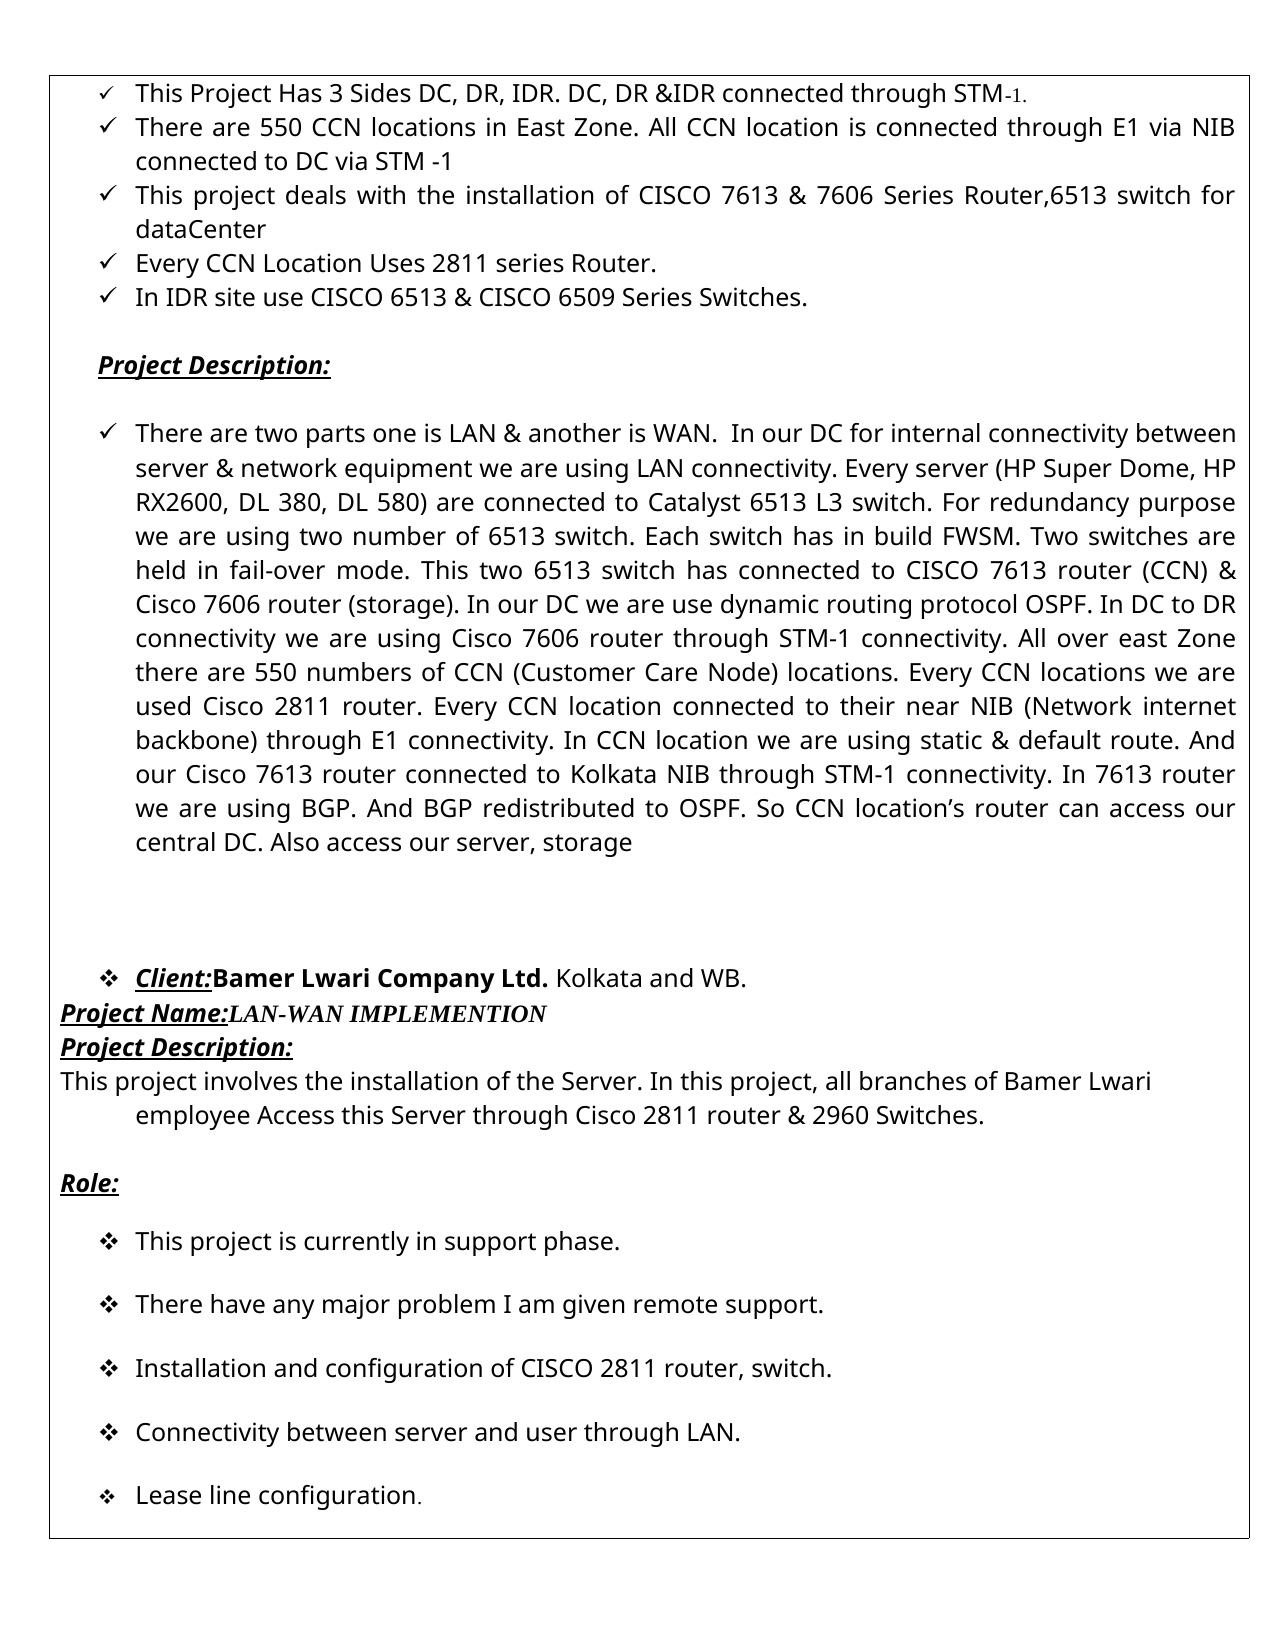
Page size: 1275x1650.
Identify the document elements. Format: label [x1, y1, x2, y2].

table_cell [50, 76, 1249, 1537]
